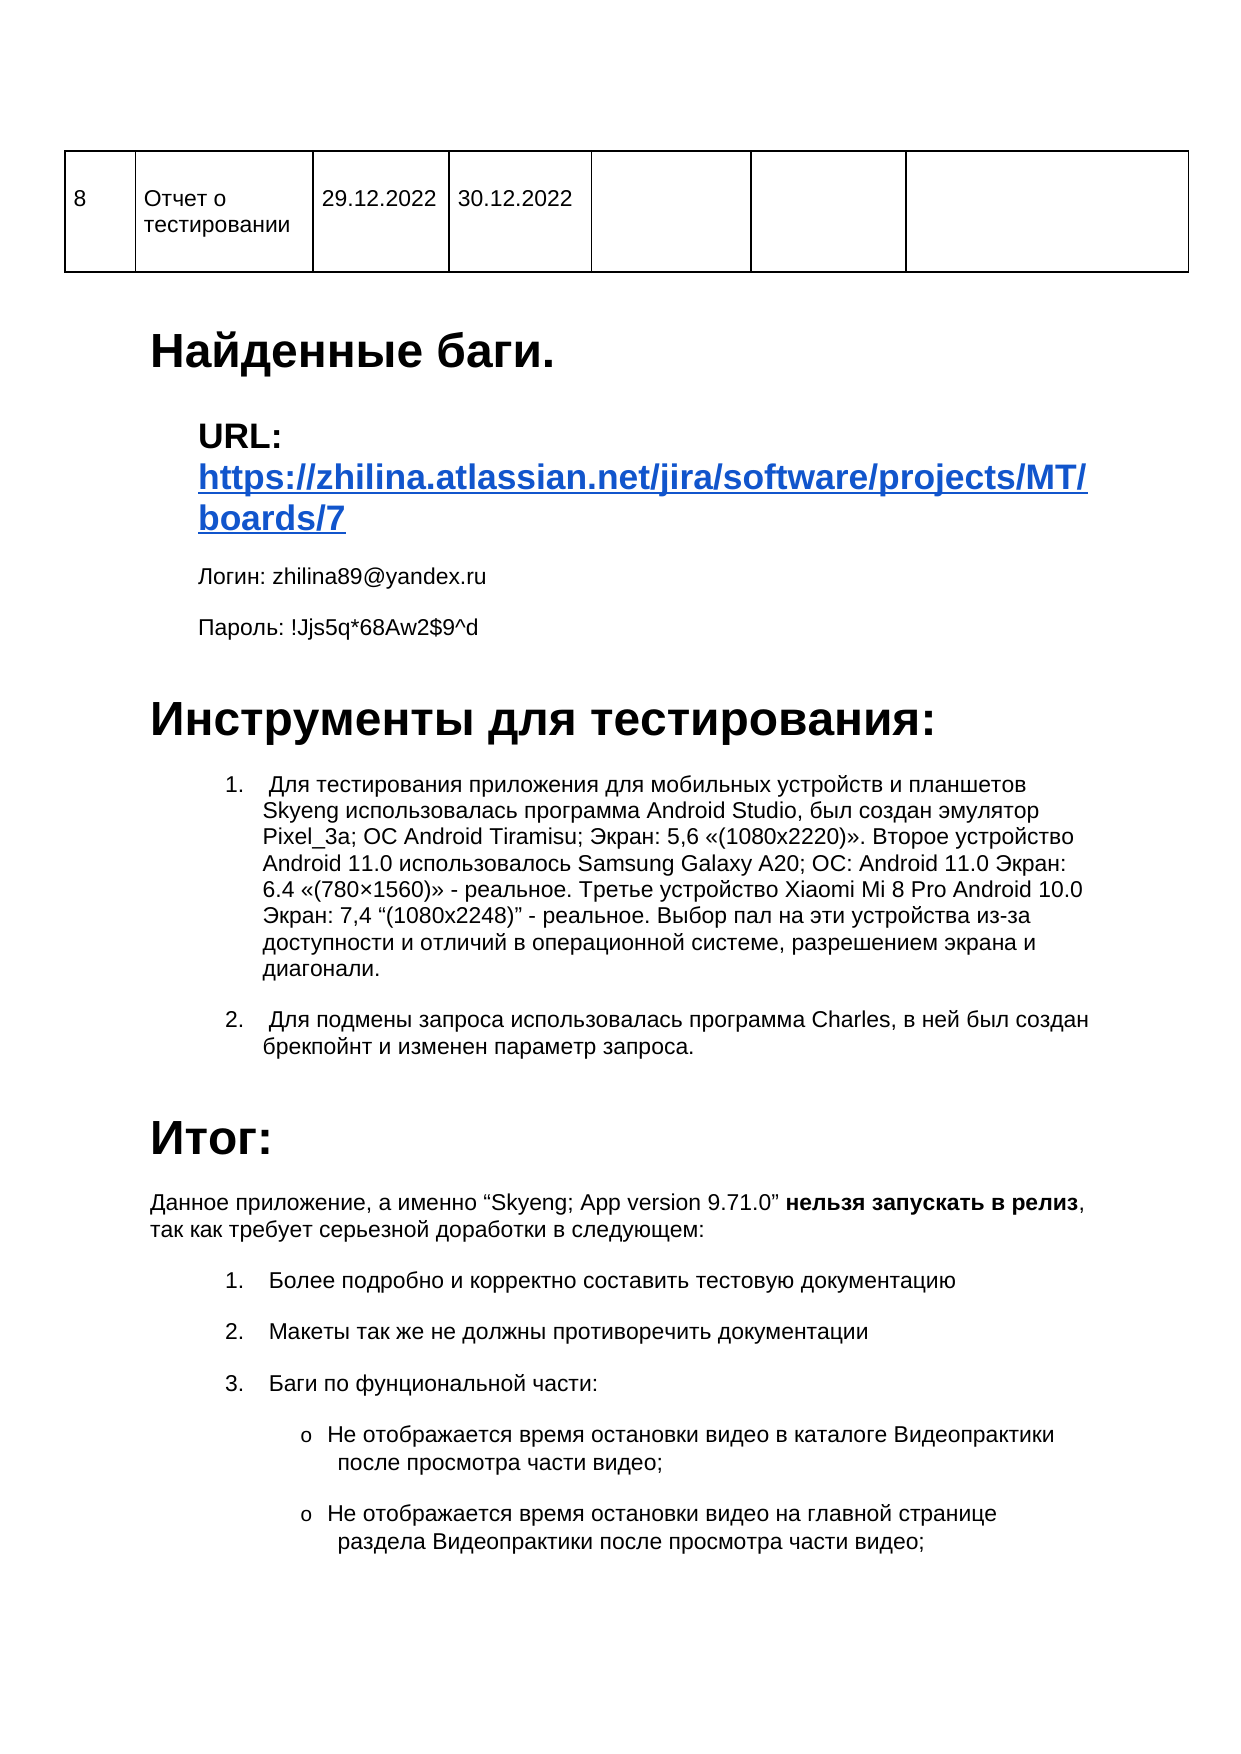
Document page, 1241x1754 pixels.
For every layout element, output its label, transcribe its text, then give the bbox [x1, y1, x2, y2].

text Логин: zhilina89@yandex.ru [198, 563, 1090, 589]
table_cell [907, 152, 1188, 271]
table_cell 30.12.2022 [450, 152, 591, 271]
text Пароль: !Jjs5q*68Aw2$9^d [198, 614, 1090, 640]
table_cell Отчет о тестировании [136, 152, 312, 271]
subtitle Инструменты для тестирования: [150, 690, 1090, 746]
text o Не отображается время остановки видео на главной странице раздела Видеопрактики после просмотра части видео; [300, 1500, 1090, 1554]
text 3. Баги по фунциональной части: [225, 1369, 1090, 1396]
text 1. Более подробно и корректно составить тестовую документацию [225, 1267, 1090, 1293]
table_cell 8 [66, 152, 135, 271]
table_cell [592, 152, 750, 271]
text 1. Для тестирования приложения для мобильных устройств и планшетов Skyeng использовалась программа Android Studio, был создан эмулятор Pixel_3a; ОС Android Tiramisu; Экран: 5,6 «(1080x2220)». Второе устройство Android 11.0 использовалось Samsung Galaxy A20; ОС: Android 11.0 Экран: 6.4 «(780×1560)» - реальное. Третье устройство Xiaomi Mi 8 Pro Android 10.0 Экран: 7,4 “(1080х2248)” - реальное. Выбор пал на эти устройства из-за доступности и отличий в операционной системе, разрешением экрана и диагонали. [225, 771, 1090, 981]
text Данное приложение, а именно “Skyeng; App version 9.71.0” нельзя запускать в релиз, так как требует серьезной доработки в следующем: [150, 1189, 1090, 1242]
text 2. Для подмены запроса использовалась программа Charles, в ней был создан брекпойнт и изменен параметр запроса. [225, 1006, 1090, 1059]
table_cell 29.12.2022 [314, 152, 448, 271]
table_cell [752, 152, 905, 271]
subtitle URL: https://zhilina.atlassian.net/jira/software/projects/MT/boards/7 [198, 416, 1090, 538]
text 2. Макеты так же не должны противоречить документации [225, 1318, 1090, 1344]
subtitle Найденные баги. [150, 323, 1090, 378]
subtitle Итог: [150, 1109, 1090, 1164]
text o Не отображается время остановки видео в каталоге Видеопрактики после просмотра части видео; [300, 1421, 1090, 1475]
